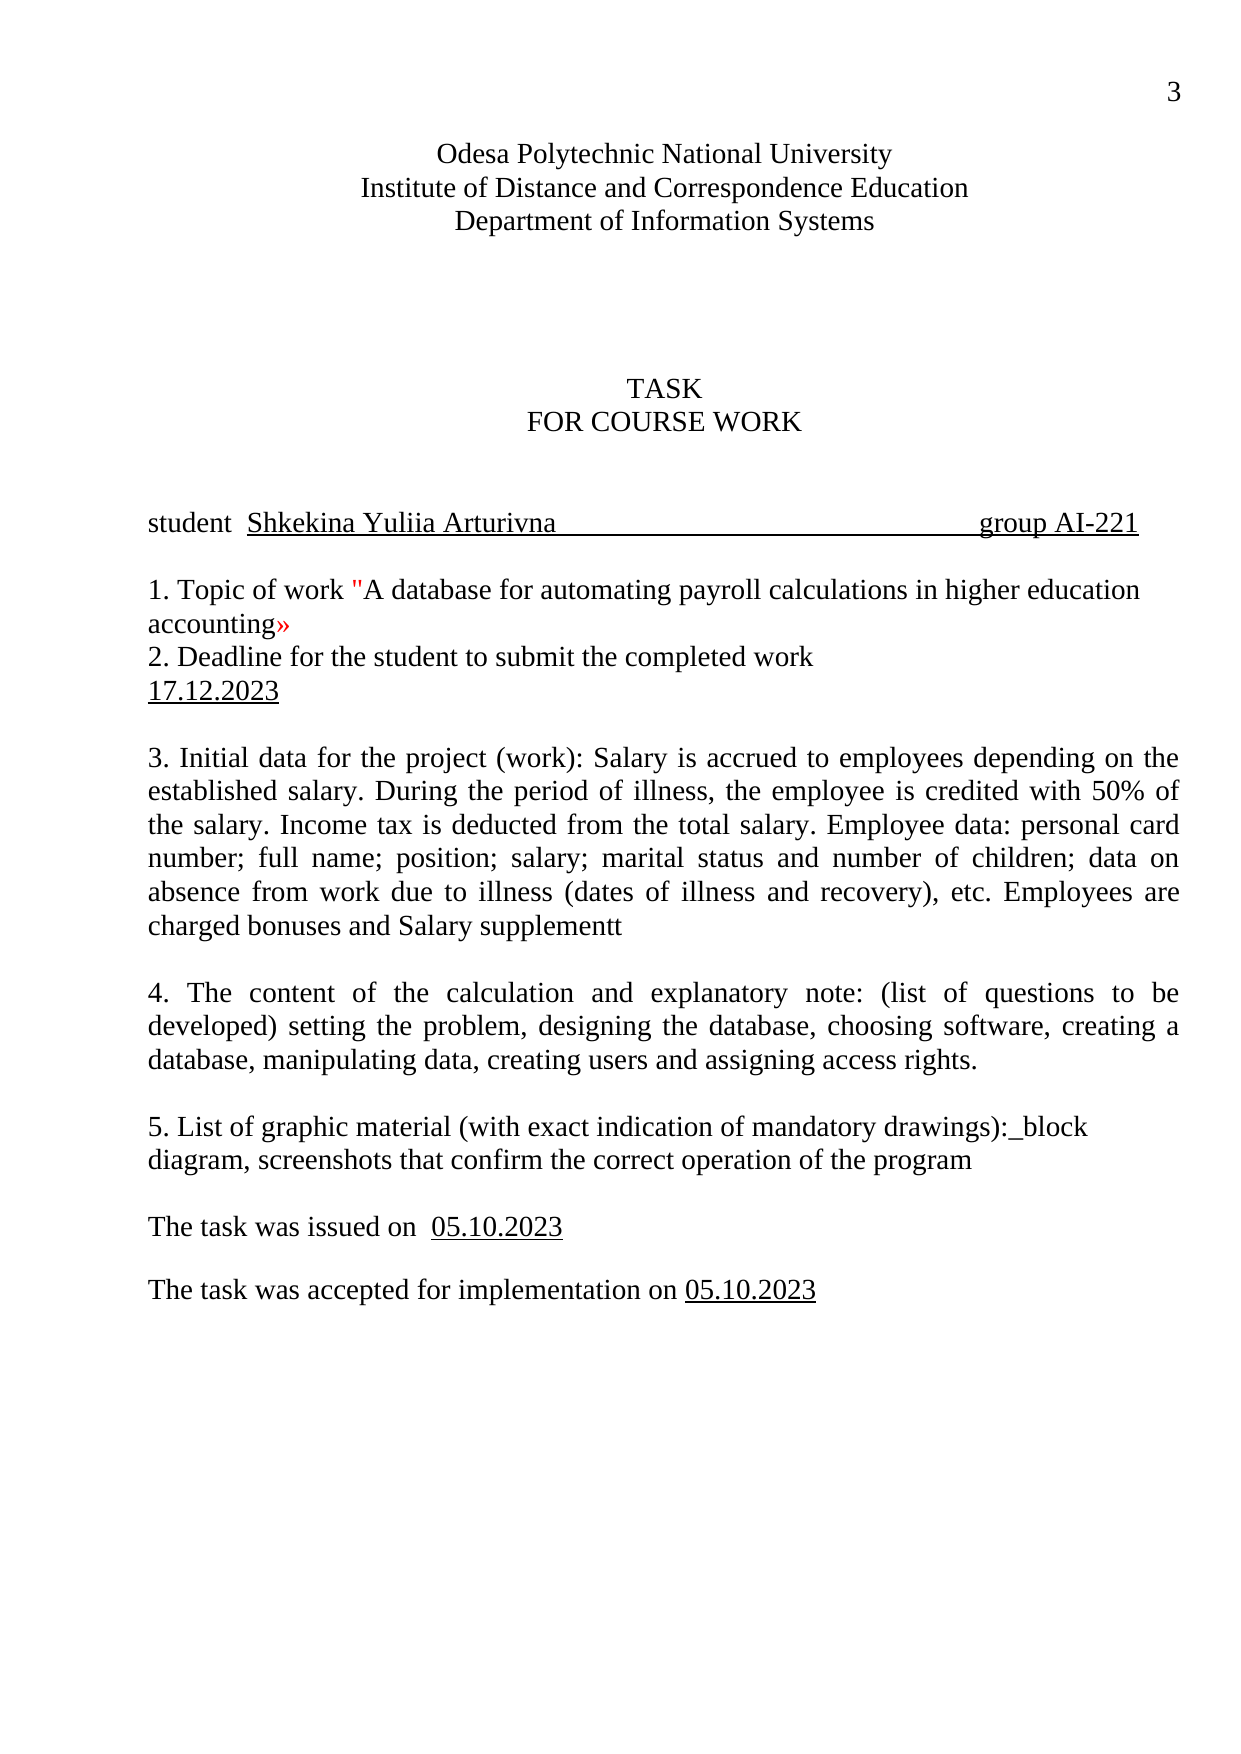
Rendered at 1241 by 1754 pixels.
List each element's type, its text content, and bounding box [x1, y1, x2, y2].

text Institute of Distance and Correspondence Education [148, 170, 1181, 203]
text 4. The content of the calculation and explanatory note: (list of questions to be developed) setting the problem, designing the database, choosing software, creating a database, manipulating data, creating users and assigning access rights. [148, 975, 1181, 1075]
text The task was issued on 05.10.2023 [148, 1209, 1181, 1243]
text 3. Initial data for the project (work): Salary is accrued to employees depending on the established salary. During the period of illness, the employee is credited with 50% of the salary. Income tax is deducted from the total salary. Employee data: personal card number; full name; position; salary; marital status and number of children; data on absence from work due to illness (dates of illness and recovery), etc. Employees are charged bonuses and Salary supplementt [148, 740, 1181, 941]
text FOR COURSE WORK [148, 404, 1181, 438]
text TASK [148, 371, 1181, 404]
text 2. Deadline for the student to submit the completed work 17.12.2023 [148, 639, 1181, 706]
text 5. List of graphic material (with exact indication of mandatory drawings):_block diagram, screenshots that confirm the correct operation of the program [148, 1109, 1181, 1176]
text Odesa Polytechnic National University [148, 136, 1181, 170]
text Department of Information Systems [148, 203, 1181, 237]
text 1. Topic of work "A database for automating payroll calculations in higher education accounting» [148, 572, 1181, 639]
text The task was accepted for implementation on 05.10.2023 [148, 1272, 1181, 1305]
text student Shkekina Yuliia Arturivna group AI-221 [148, 505, 1181, 539]
